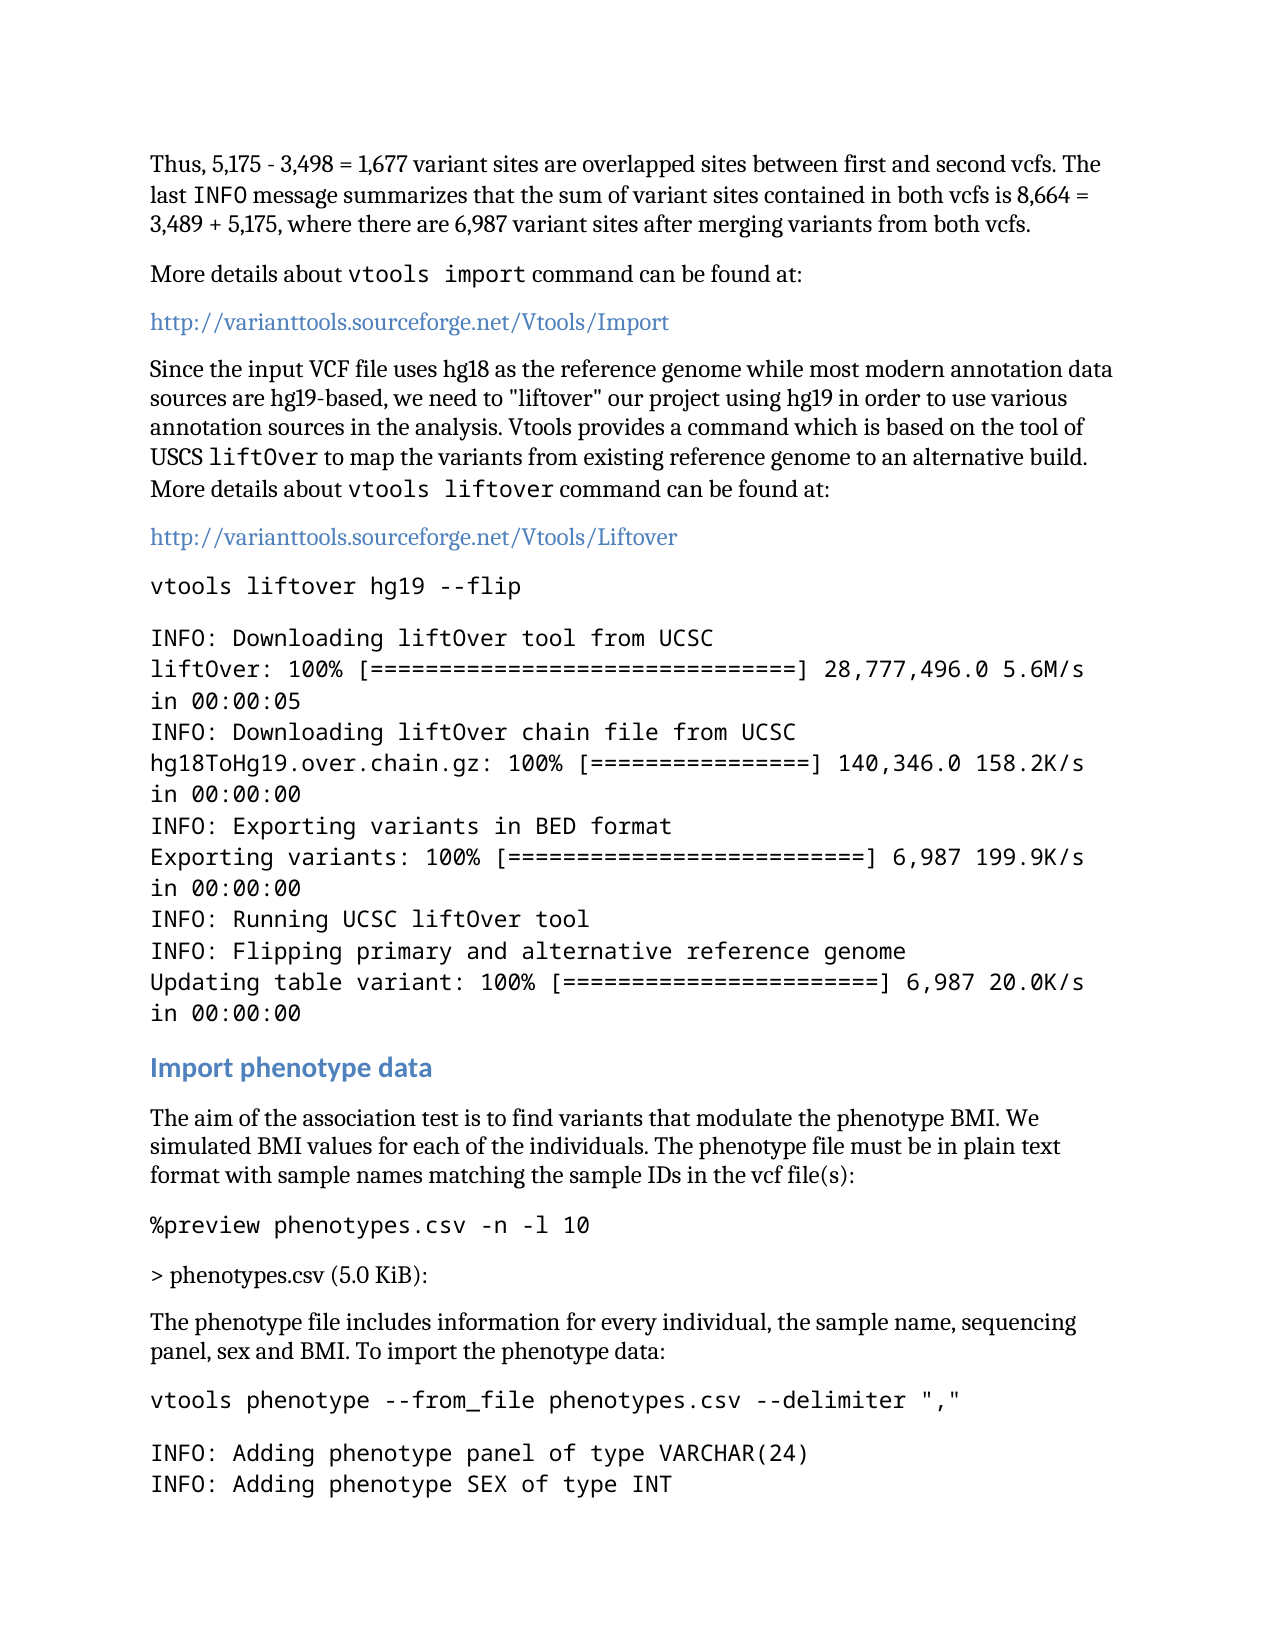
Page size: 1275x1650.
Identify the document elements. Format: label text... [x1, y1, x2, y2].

text The aim of the association test is to find variants that modulate the phenotype BMI. We simulated BMI values for each of the individuals. The phenotype file must be in plain text format with sample names matching the sample IDs in the vcf file(s): [150, 1103, 1125, 1190]
text vtools liftover hg19 --flip [150, 570, 1125, 601]
text Thus, 5,175 - 3,498 = 1,677 variant sites are overlapped sites between first and second vcfs. The last INFO message summarizes that the sum of variant sites contained in both vcfs is 8,664 = 3,489 + 5,175, where there are 6,987 variant sites after merging variants from both vcfs. [150, 150, 1125, 239]
text The phenotype file includes information for every individual, the sample name, sequencing panel, sex and BMI. To import the phenotype data: [150, 1308, 1125, 1366]
text More details about vtools import command can be found at: [150, 257, 1125, 289]
text Since the input VCF file uses hg18 as the reference genome while most modern annotation data sources are hg19-based, we need to "liftover" our project using hg19 in order to use various annotation sources in the analysis. Vtools provides a command which is based on the tool of USCS liftOver to map the variants from existing reference genome to an alternative build. More details about vtools liftover command can be found at: [150, 355, 1125, 504]
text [150, 1436, 1125, 1499]
text http://varianttools.sourceforge.net/Vtools/Import [150, 307, 1125, 336]
text INFO: Downloading liftOver tool from UCSC liftOver: 100% [===============================] 28,777,496.0 5.6M/s in 00:00:05 INFO: Downloading liftOver chain file from UCSC hg18ToHg19.over.chain.gz: 100% [================] 140,346.0 158.2K/s in 00:00:00 INFO: Exporting variants in BED format Exporting variants: 100% [==========================] 6,987 199.9K/s in 00:00:00 INFO: Running UCSC liftOver tool INFO: Flipping primary and alternative reference genome Updating table variant: 100% [=======================] 6,987 20.0K/s in 00:00:00 [150, 622, 1125, 1028]
text vtools phenotype --from_file phenotypes.csv --delimiter "," [150, 1384, 1125, 1416]
text http://varianttools.sourceforge.net/Vtools/Liftover [150, 522, 1125, 551]
subtitle Import phenotype data [150, 1049, 1125, 1085]
text %preview phenotypes.csv -n -l 10 [150, 1208, 1125, 1240]
text > phenotypes.csv (5.0 KiB): [150, 1261, 1125, 1289]
